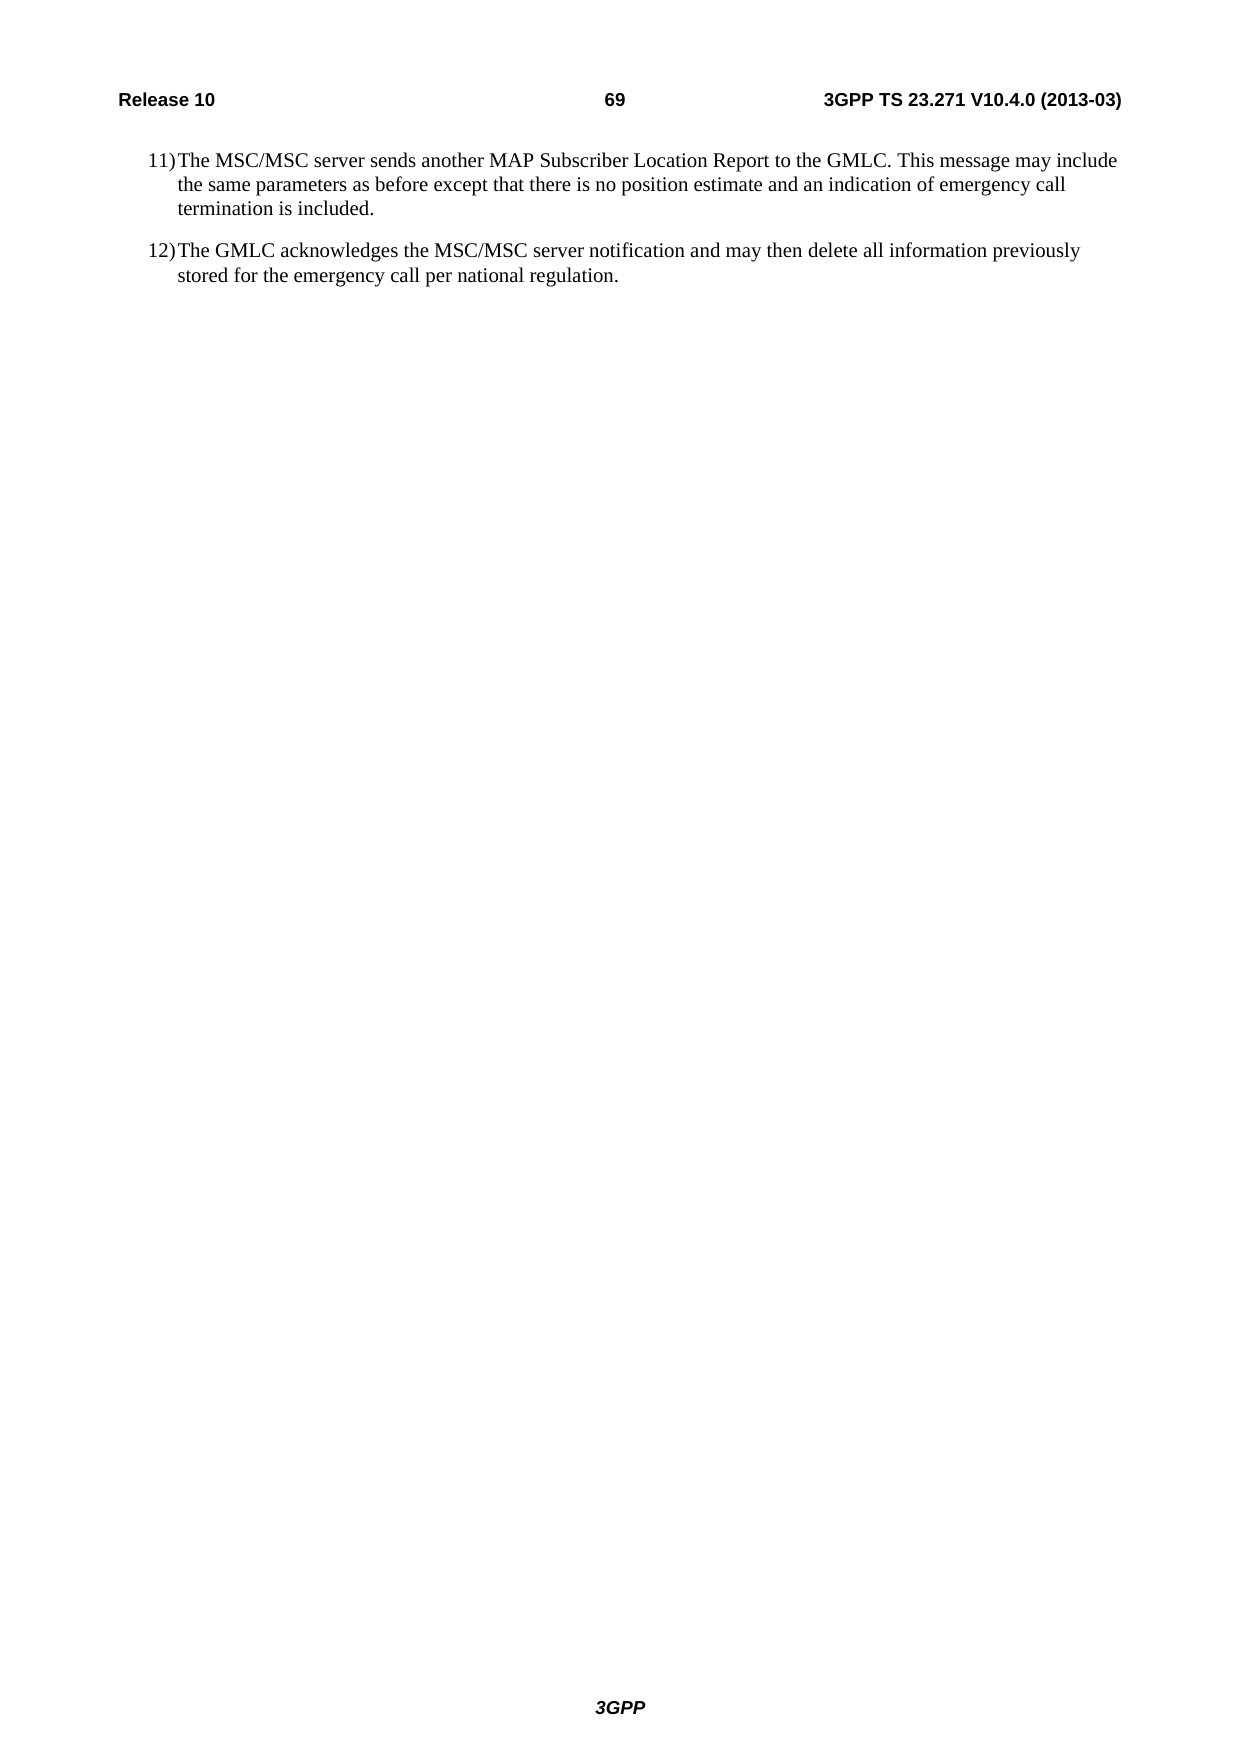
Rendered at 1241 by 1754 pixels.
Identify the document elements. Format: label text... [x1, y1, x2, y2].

text 11) The MSC/MSC server sends another MAP Subscriber Location Report to the GMLC. This message may include the same parameters as before except that there is no position estimate and an indication of emergency call termination is included. [148, 147, 1122, 220]
text 12) The GMLC acknowledges the MSC/MSC server notification and may then delete all information previously stored for the emergency call per national regulation. [148, 238, 1122, 287]
